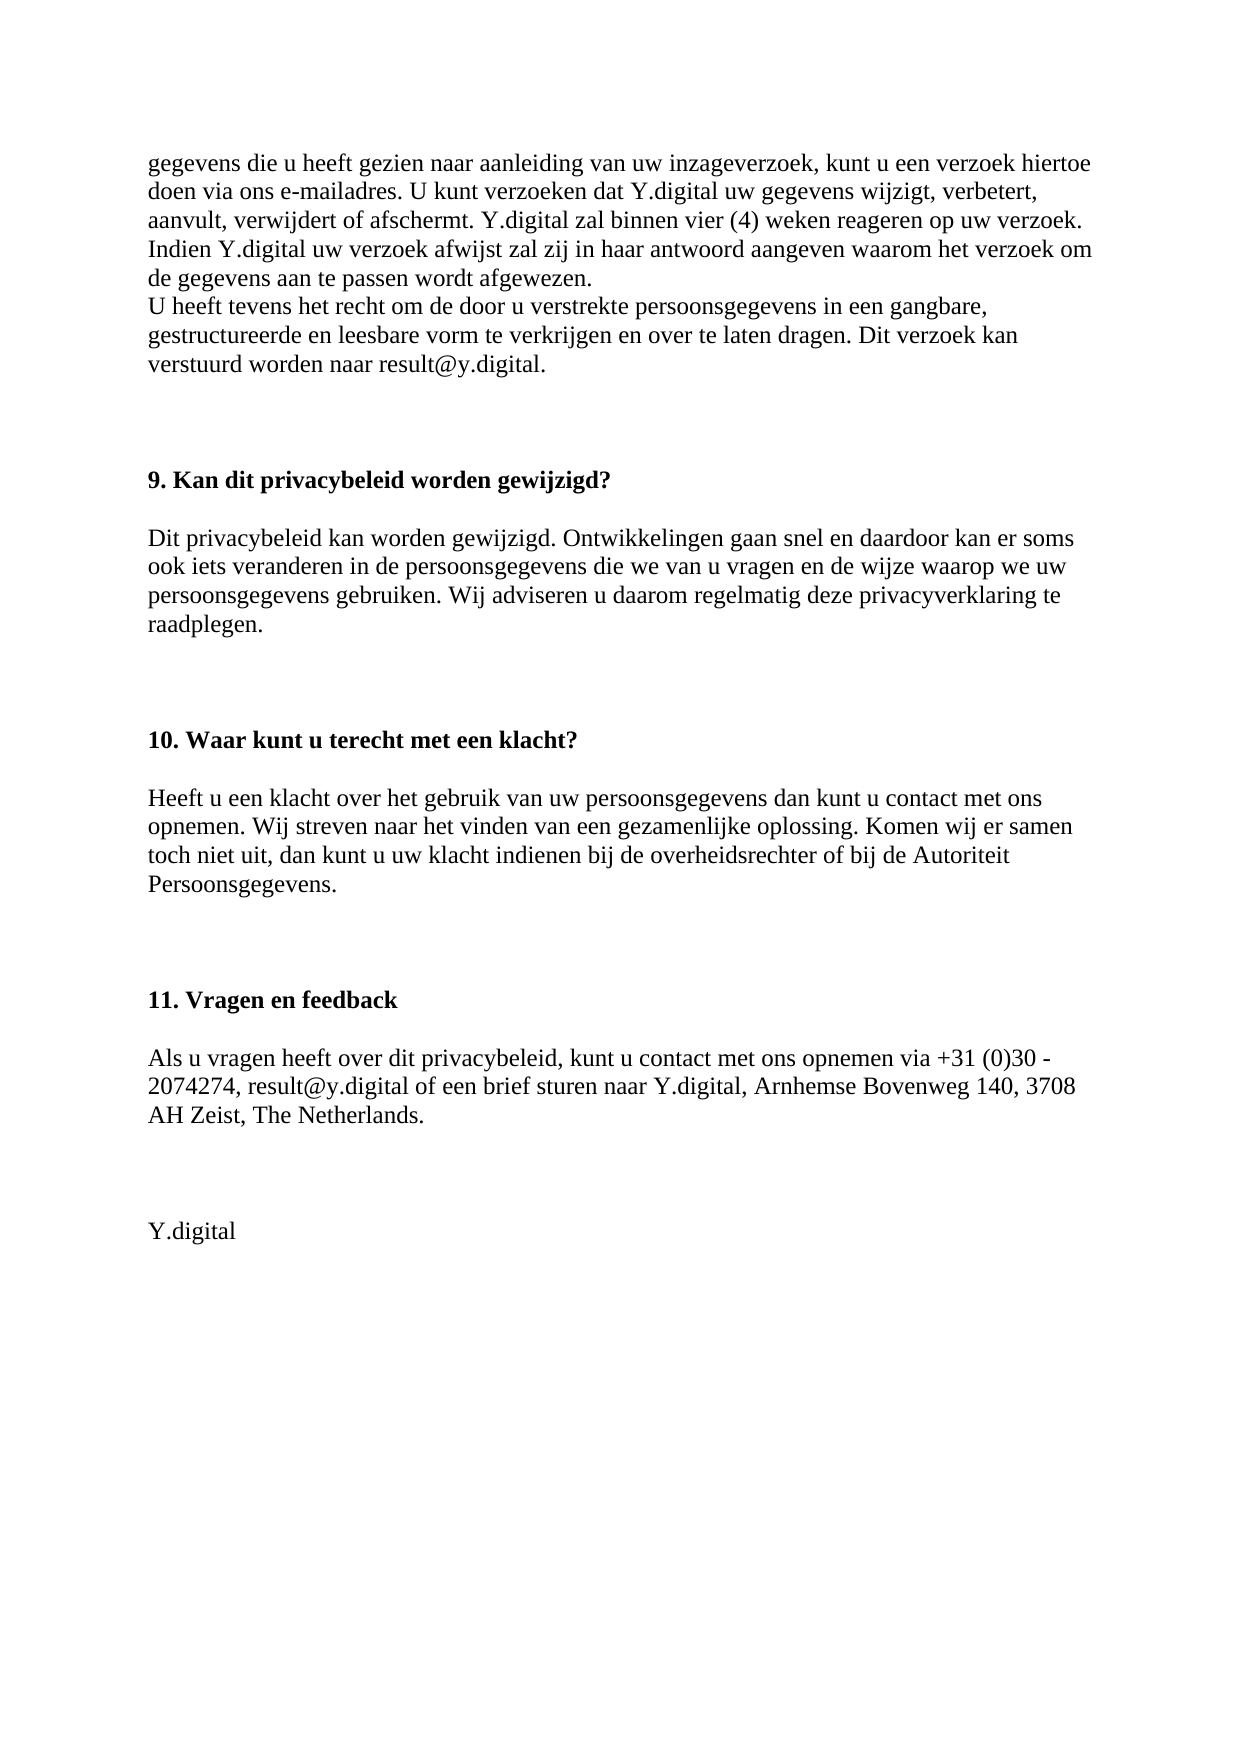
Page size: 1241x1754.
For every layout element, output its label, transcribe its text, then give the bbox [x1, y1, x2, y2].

text 9. Kan dit privacybeleid worden gewijzigd? [148, 465, 1093, 493]
text Dit privacybeleid kan worden gewijzigd. Ontwikkelingen gaan snel en daardoor kan er soms ook iets veranderen in de persoonsgegevens die we van u vragen en de wijze waarop we uw persoonsgegevens gebruiken. Wij adviseren u daarom regelmatig deze privacyverklaring te raadplegen. [148, 523, 1093, 638]
text Y.digital [148, 1216, 1093, 1245]
text Heeft u een klacht over het gebruik van uw persoonsgegevens dan kunt u contact met ons opnemen. Wij streven naar het vinden van een gezamenlijke oplossing. Komen wij er samen toch niet uit, dan kunt u uw klacht indienen bij de overheidsrechter of bij de Autoriteit Persoonsgegevens. [148, 783, 1093, 898]
text 10. Waar kunt u terecht met een klacht? [148, 725, 1093, 753]
text U heeft tevens het recht om de door u verstrekte persoonsgegevens in een gangbare, gestructureerde en leesbare vorm te verkrijgen en over te laten dragen. Dit verzoek kan verstuurd worden naar result@y.digital. [148, 291, 1093, 378]
text 11. Vragen en feedback [148, 985, 1093, 1013]
text Als u vragen heeft over dit privacybeleid, kunt u contact met ons opnemen via +31 (0)30 - 2074274, result@y.digital of een brief sturen naar Y.digital, Arnhemse Bovenweg 140, 3708 AH Zeist, The Netherlands. [148, 1043, 1093, 1129]
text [148, 148, 1093, 291]
